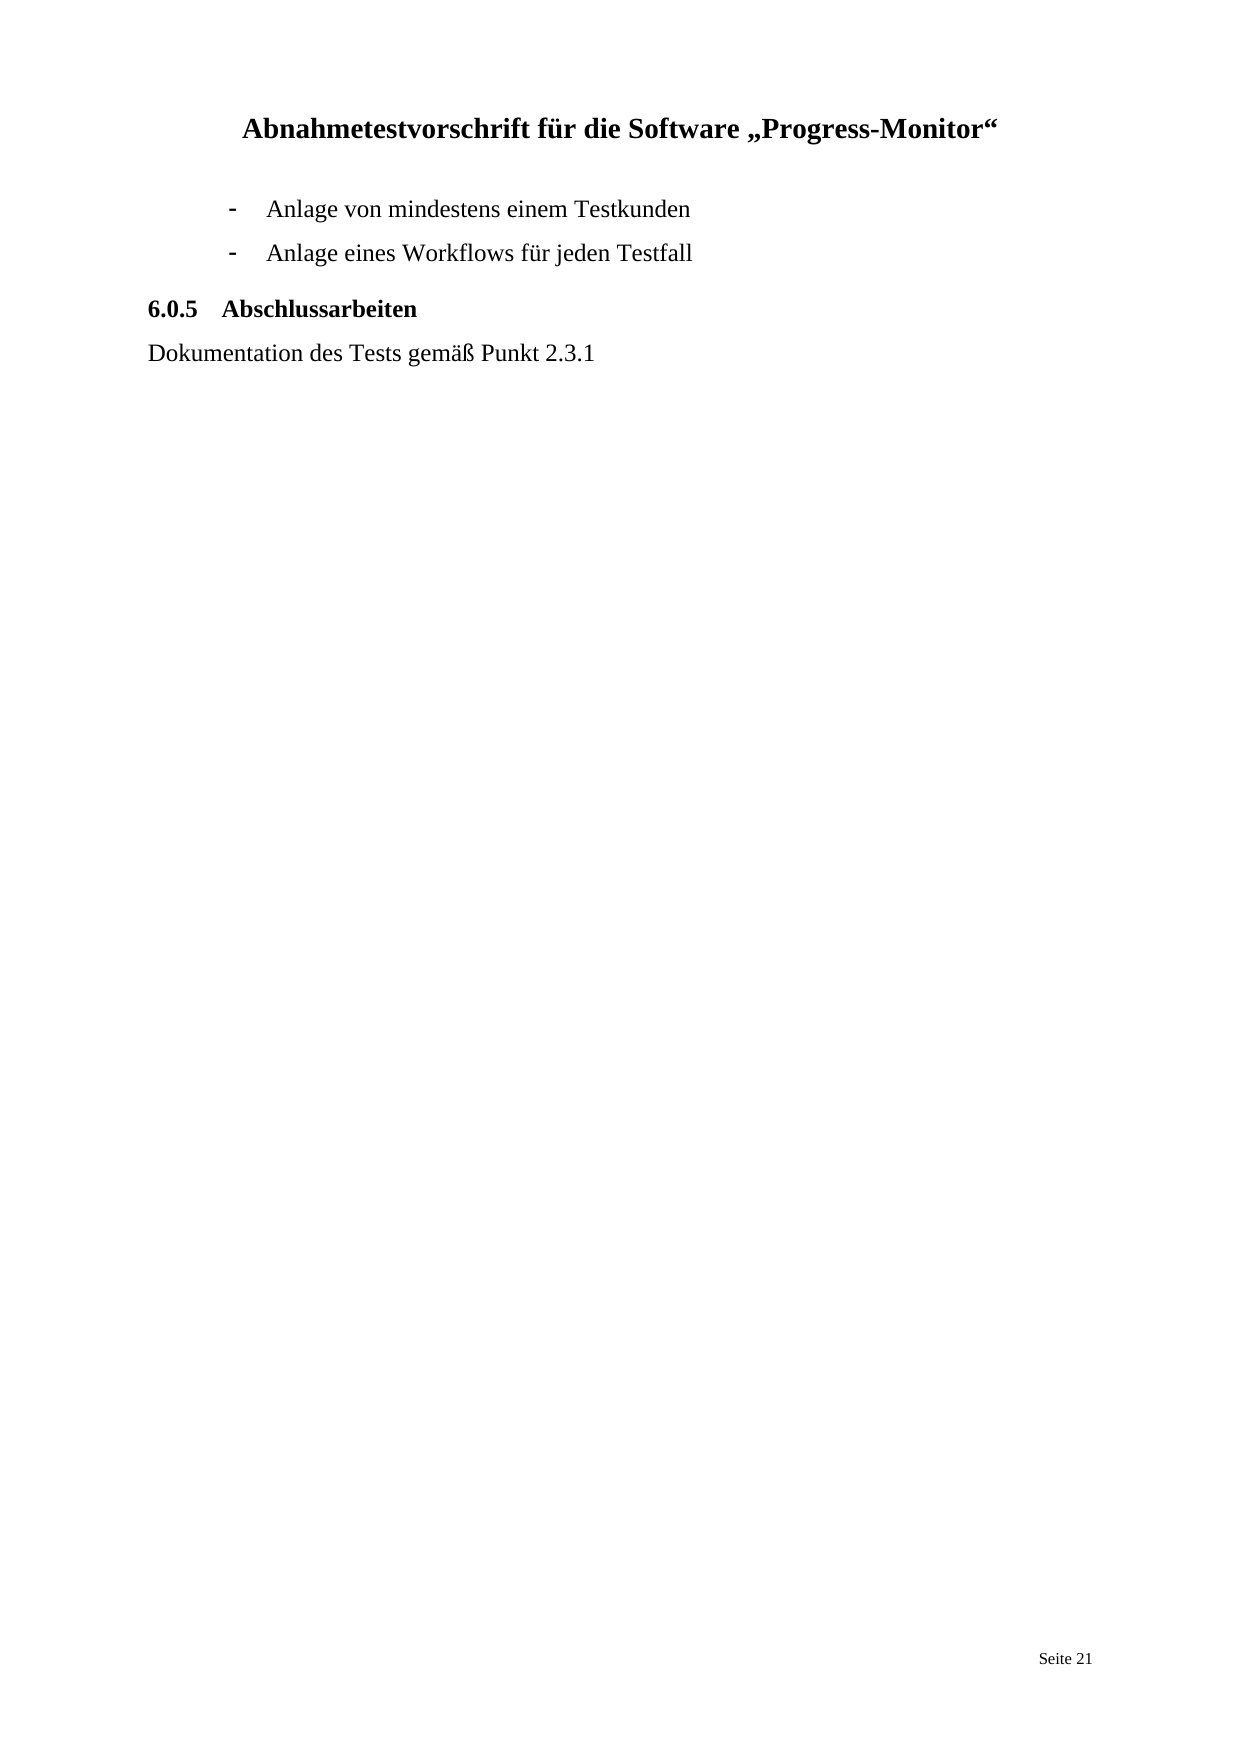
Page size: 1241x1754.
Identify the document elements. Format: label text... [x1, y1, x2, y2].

subtitle 6.0.5 Abschlussarbeiten [148, 292, 1093, 323]
text Anlage von mindestens einem Testkunden [228, 192, 1093, 223]
text Anlage eines Workflows für jeden Testfall [228, 236, 1093, 267]
text Dokumentation des Tests gemäß Punkt 2.3.1 [148, 336, 1093, 367]
